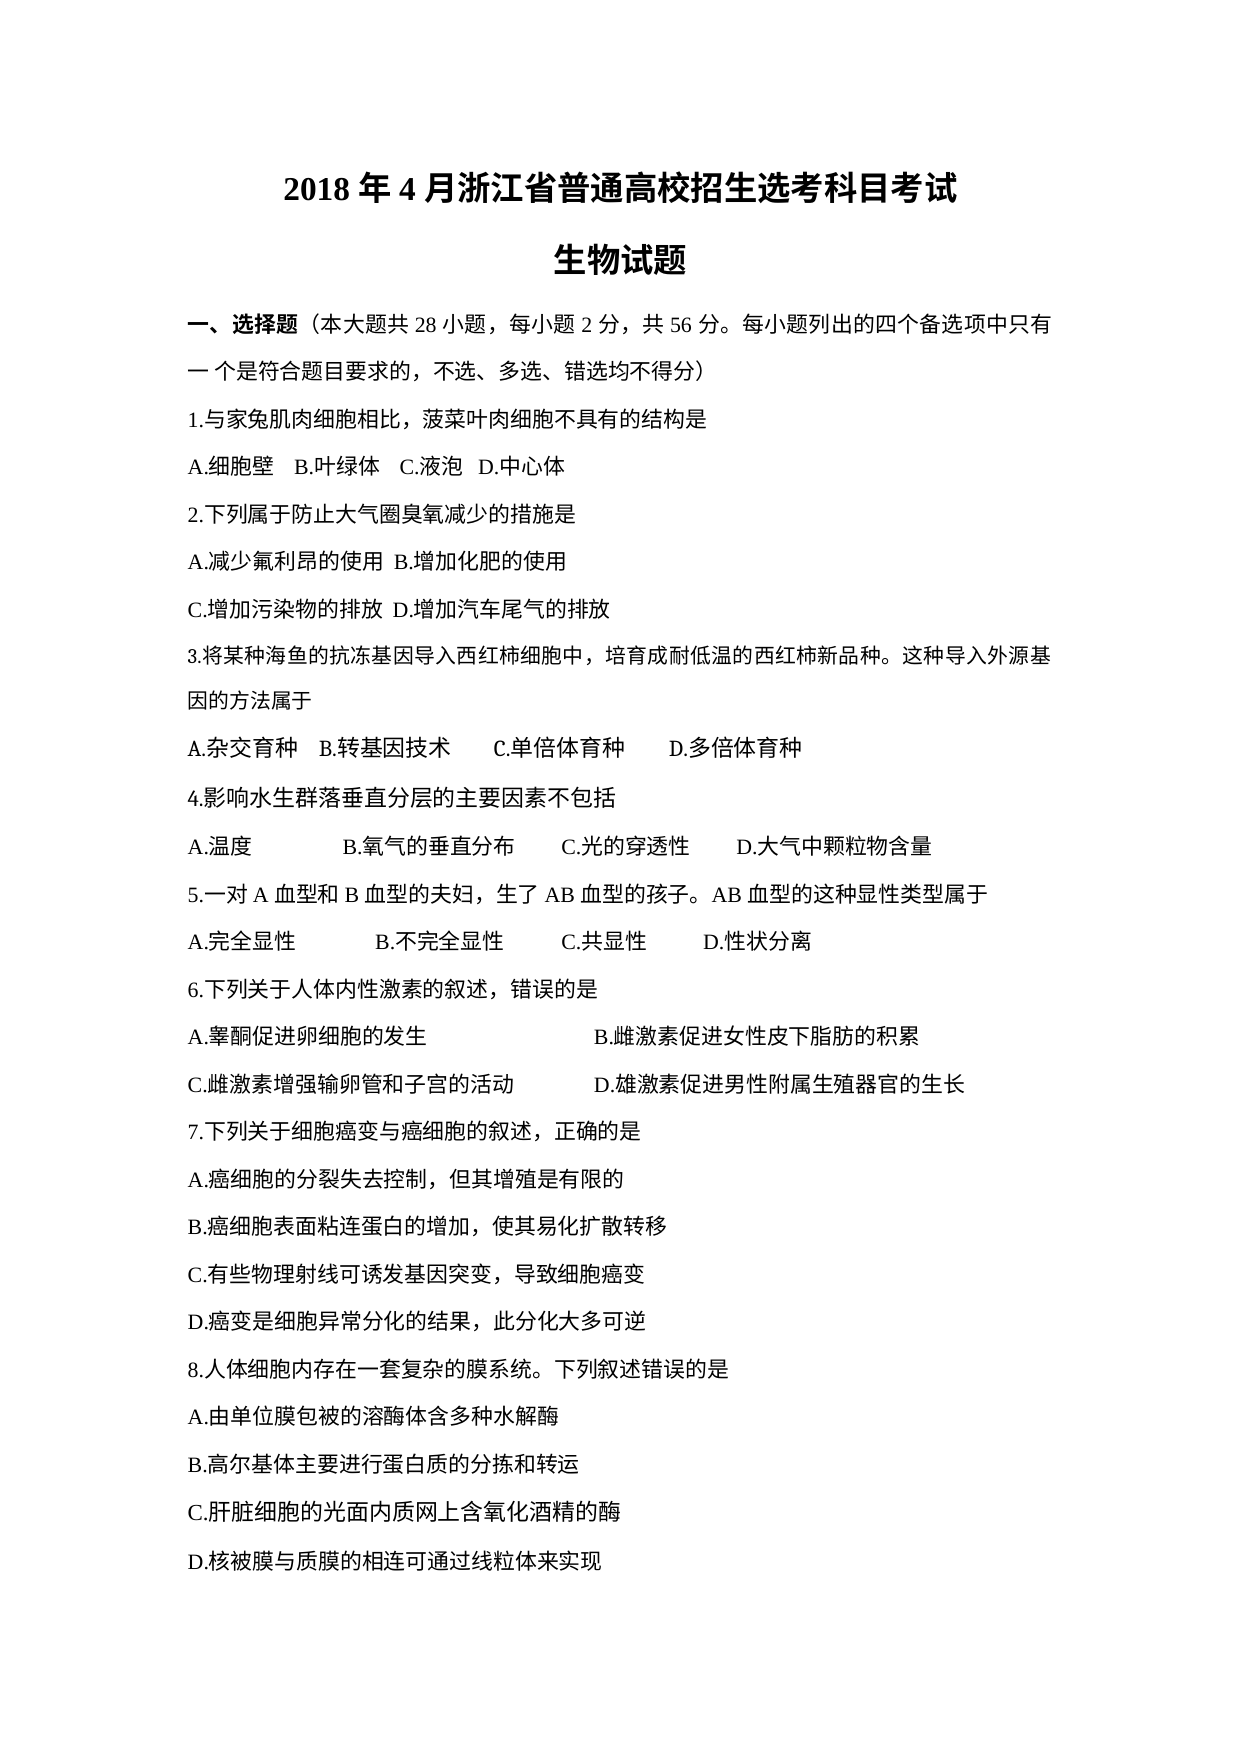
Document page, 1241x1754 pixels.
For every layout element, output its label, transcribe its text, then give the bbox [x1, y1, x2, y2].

text 1.与家兔肌肉细胞相比，菠菜叶肉细胞不具有的结构是 [187, 402, 1053, 433]
text A.癌细胞的分裂失去控制，但其增殖是有限的 [187, 1162, 1053, 1193]
text A.减少氟利昂的使用 B.增加化肥的使用 [187, 544, 1053, 576]
text B.癌细胞表面粘连蛋白的增加，使其易化扩散转移 [187, 1209, 1053, 1241]
text C.雌激素增强输卵管和子宫的活动 D.雄激素促进男性附属生殖器官的生长 [187, 1067, 1053, 1098]
text 6.下列关于人体内性激素的叙述，错误的是 [187, 972, 1053, 1003]
text A.温度 B.氧气的垂直分布 C.光的穿透性 D.大气中颗粒物含量 [187, 829, 1053, 861]
text 一、选择题（本大题共 28 小题，每小题 2 分，共 56 分。每小题列出的四个备选项中只有一 个是符合题目要求的，不选、多选、错选均不得分） [187, 307, 1053, 386]
text 7.下列关于细胞癌变与癌细胞的叙述，正确的是 [187, 1114, 1053, 1146]
text C.增加污染物的排放 D.增加汽车尾气的排放 [187, 592, 1053, 623]
text 3.将某种海鱼的抗冻基因导入西红柿细胞中，培育成耐低温的西红柿新品种。这种导入外源基因的方法属于 [187, 639, 1053, 714]
text 5.一对 A 血型和 B 血型的夫妇，生了 AB 血型的孩子。AB 血型的这种显性类型属于 [187, 877, 1053, 908]
text 8.人体细胞内存在一套复杂的膜系统。下列叙述错误的是 [187, 1352, 1053, 1383]
text C.有些物理射线可诱发基因突变，导致细胞癌变 [187, 1257, 1053, 1288]
text A.杂交育种 B.转基因技术 C.单倍体育种 D.多倍体育种 [187, 730, 1053, 763]
text 生物试题 [187, 234, 1053, 282]
text 2018 年 4 月浙江省普通高校招生选考科目考试 [187, 162, 1053, 210]
text A.细胞壁 B.叶绿体 C.液泡 D.中心体 [187, 449, 1053, 481]
text 2.下列属于防止大气圈臭氧减少的措施是 [187, 497, 1053, 528]
text C.肝脏细胞的光面内质网上含氧化酒精的酶 [187, 1494, 1053, 1527]
text D.核被膜与质膜的相连可通过线粒体来实现 [187, 1544, 1053, 1576]
text A.睾酮促进卵细胞的发生 B.雌激素促进女性皮下脂肪的积累 [187, 1019, 1053, 1051]
text 4.影响水生群落垂直分层的主要因素不包括 [187, 779, 1053, 813]
text D.癌变是细胞异常分化的结果，此分化大多可逆 [187, 1304, 1053, 1336]
text A.由单位膜包被的溶酶体含多种水解酶 [187, 1399, 1053, 1431]
text A.完全显性 B.不完全显性 C.共显性 D.性状分离 [187, 924, 1053, 956]
text B.高尔基体主要进行蛋白质的分拣和转运 [187, 1447, 1053, 1478]
